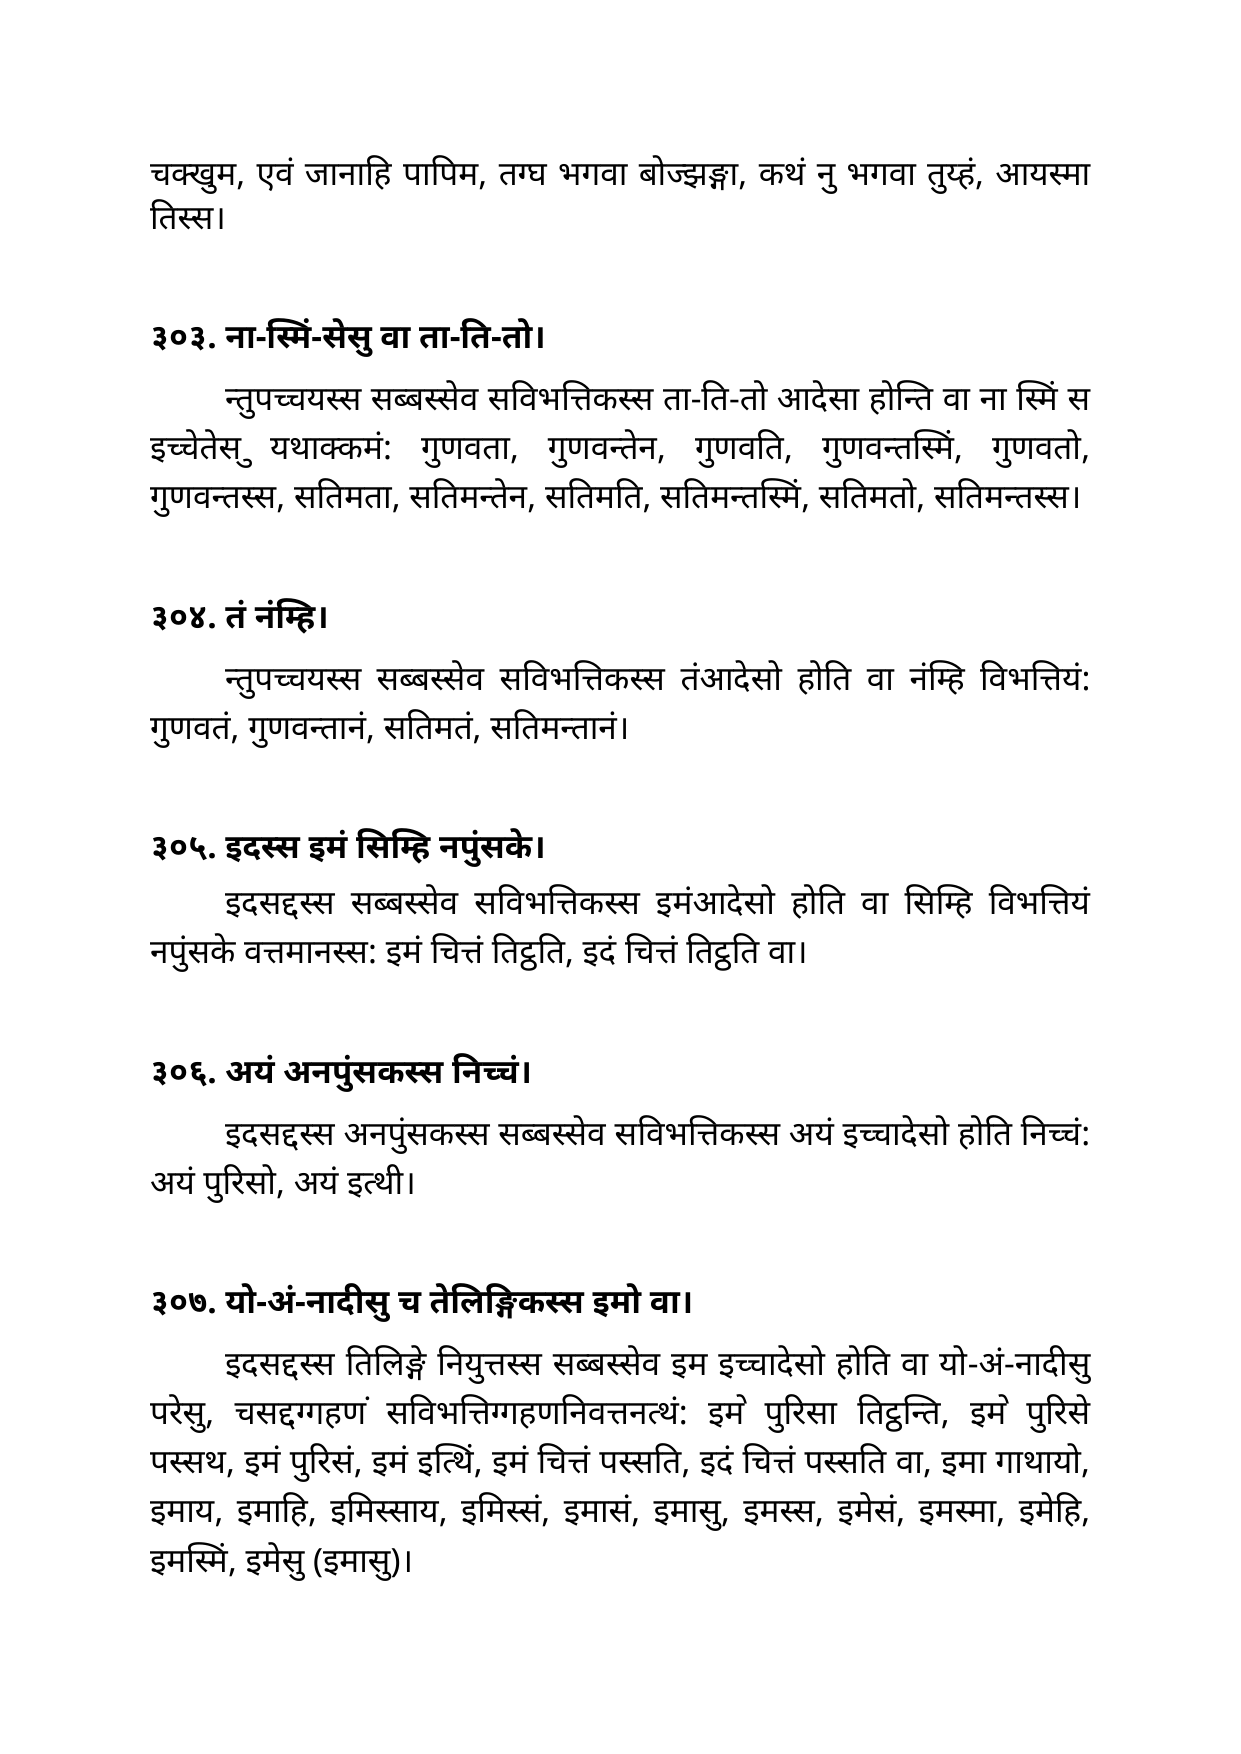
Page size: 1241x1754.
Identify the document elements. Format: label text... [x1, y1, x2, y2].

text न्तुपच्चयस्स सब्बस्सेव सविभत्तिकस्स ता-ति-तो आदेसा होन्ति वा ना स्मिं स इच्चेतेसु यथाक्कमं: गुणवता, गुणवन्तेन, गुणवति, गुणवन्तस्मिं, गुणवतो, गुणवन्तस्स, सतिमता, सतिमन्तेन, सतिमति, सतिमन्तस्मिं, सतिमतो, सतिमन्तस्स। [150, 375, 1090, 522]
text इदसद्दस्स सब्बस्सेव सविभत्तिकस्स इमंआदेसो होति वा सिम्हि विभत्तियं नपुंसके वत्तमानस्स: इमं चित्तं तिट्ठति, इदं चित्तं तिट्ठति वा। [150, 885, 1090, 977]
text ३०४. तं नंम्हि। [150, 593, 1090, 642]
text इदसद्दस्स अनपुंसकस्स सब्बस्सेव सविभत्तिकस्स अयं इच्चादेसो होति निच्चं: अयं पुरिसो, अयं इत्थी। [150, 1109, 1090, 1208]
text न्तुपच्चयस्स सब्बस्सेव सविभत्तिकस्स तंआदेसो होति वा नंम्हि विभत्तियं: गुणवतं, गुणवन्तानं, सतिमतं, सतिमन्तानं। [150, 654, 1090, 753]
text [150, 150, 1090, 243]
text इदसद्दस्स तिलिङ्गे नियुत्तस्स सब्बस्सेव इम इच्चादेसो होति वा यो-अं-नादीसु परेसु, चसद्दग्गहणं सविभत्तिग्गहणनिवत्तनत्थं: इमे पुरिसा तिट्ठन्ति, इमे पुरिसे पस्सथ, इमं पुरिसं, इमं इत्थिं, इमं चित्तं पस्सति, इदं चित्तं पस्सति वा, इमा गाथायो, इमाय, इमाहि, इमिस्साय, इमिस्सं, इमासं, इमासु, इमस्स, इमेसं, इमस्मा, इमेहि, इमस्मिं, इमेसु (इमासु)। [150, 1340, 1090, 1586]
text ३०७. यो-अं-नादीसु च तेलिङ्गिकस्स इमो वा। [150, 1278, 1090, 1327]
text ३०५. इदस्स इमं सिम्हि नपुंसके। [150, 823, 1090, 872]
text ३०६. अयं अनपुंसकस्स निच्चं। [150, 1048, 1090, 1097]
text ३०३. ना-स्मिं-सेसु वा ता-ति-तो। [150, 313, 1090, 362]
